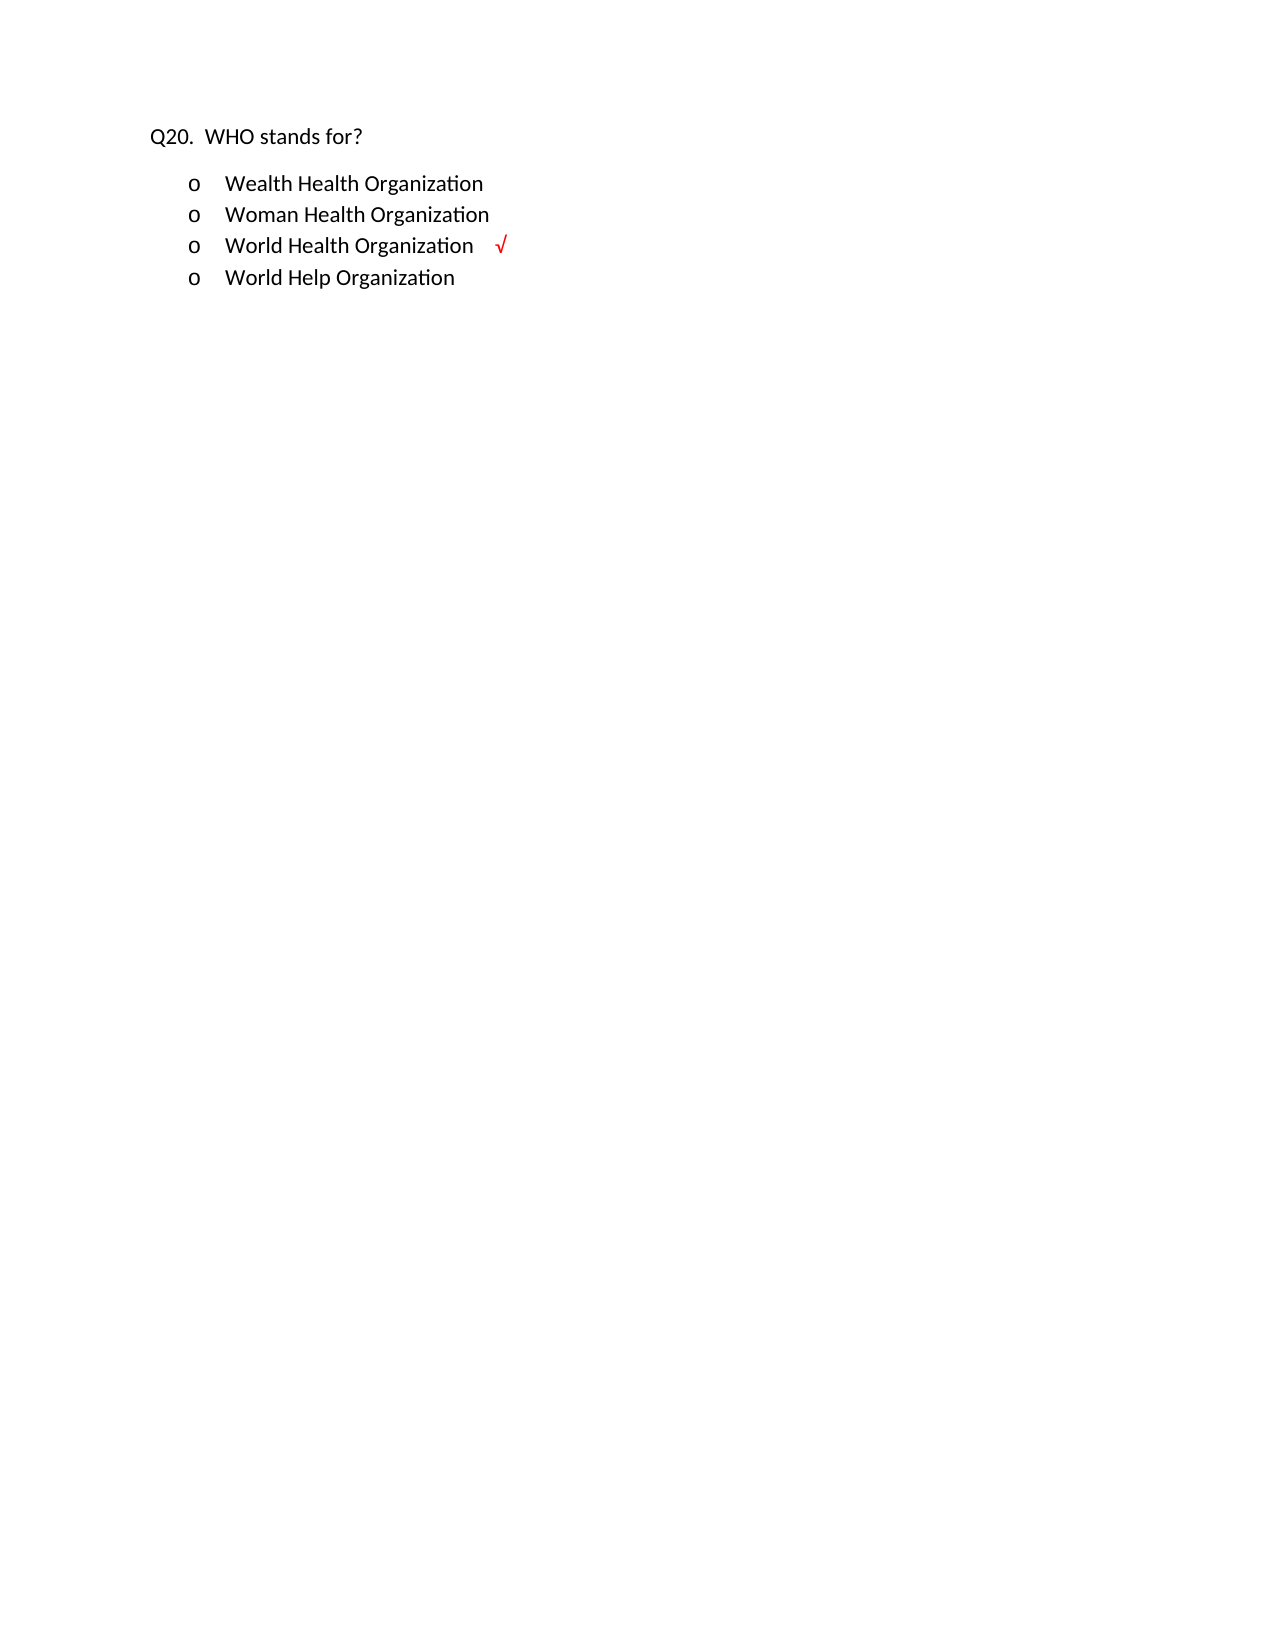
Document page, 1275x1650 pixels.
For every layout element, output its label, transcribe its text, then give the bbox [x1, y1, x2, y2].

list World Help Organization [187, 263, 1125, 292]
list Woman Health Organization [187, 200, 1125, 229]
list Wealth Health Organization [187, 169, 1125, 198]
list World Health Organization √ [187, 232, 1125, 261]
text Q20. WHO stands for? [150, 122, 1125, 150]
